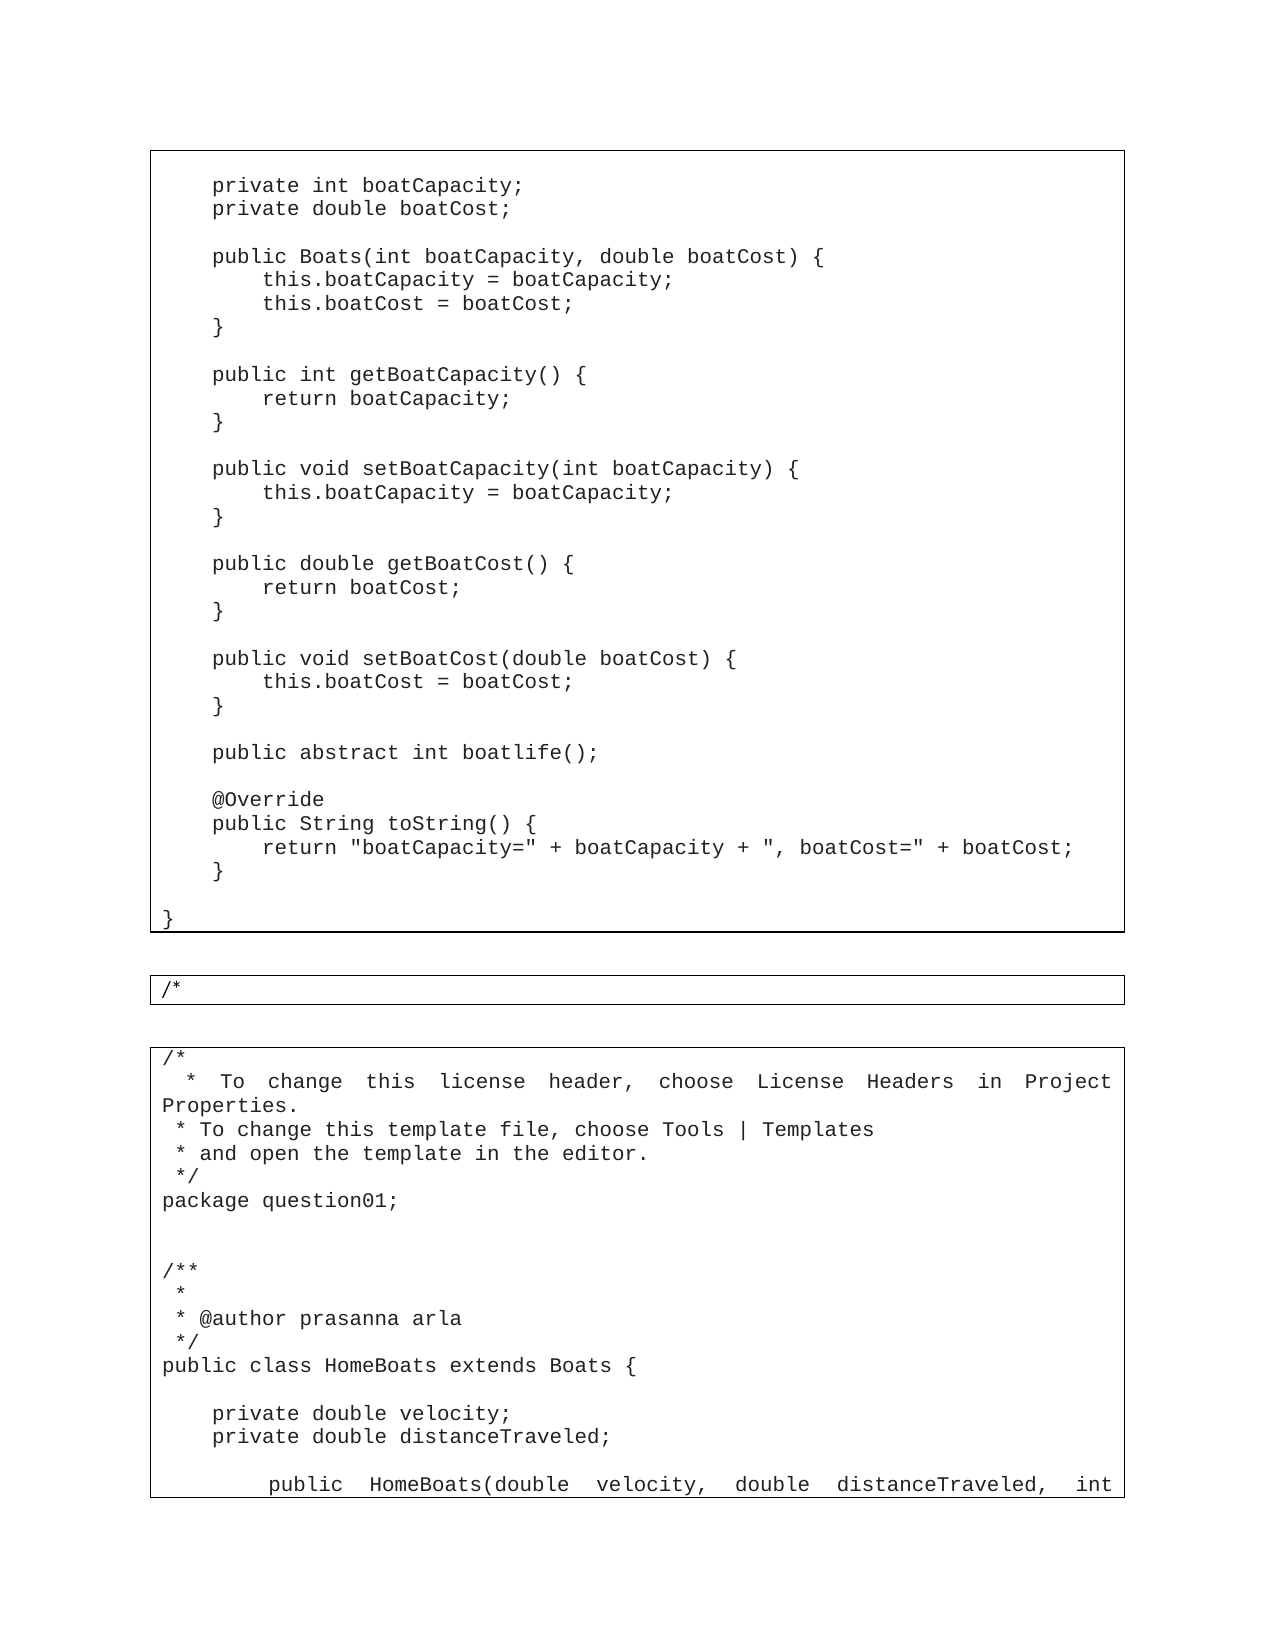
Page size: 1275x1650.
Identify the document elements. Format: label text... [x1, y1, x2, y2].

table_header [151, 1048, 1124, 1497]
table_header /* [151, 976, 1124, 1004]
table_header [151, 151, 1124, 931]
